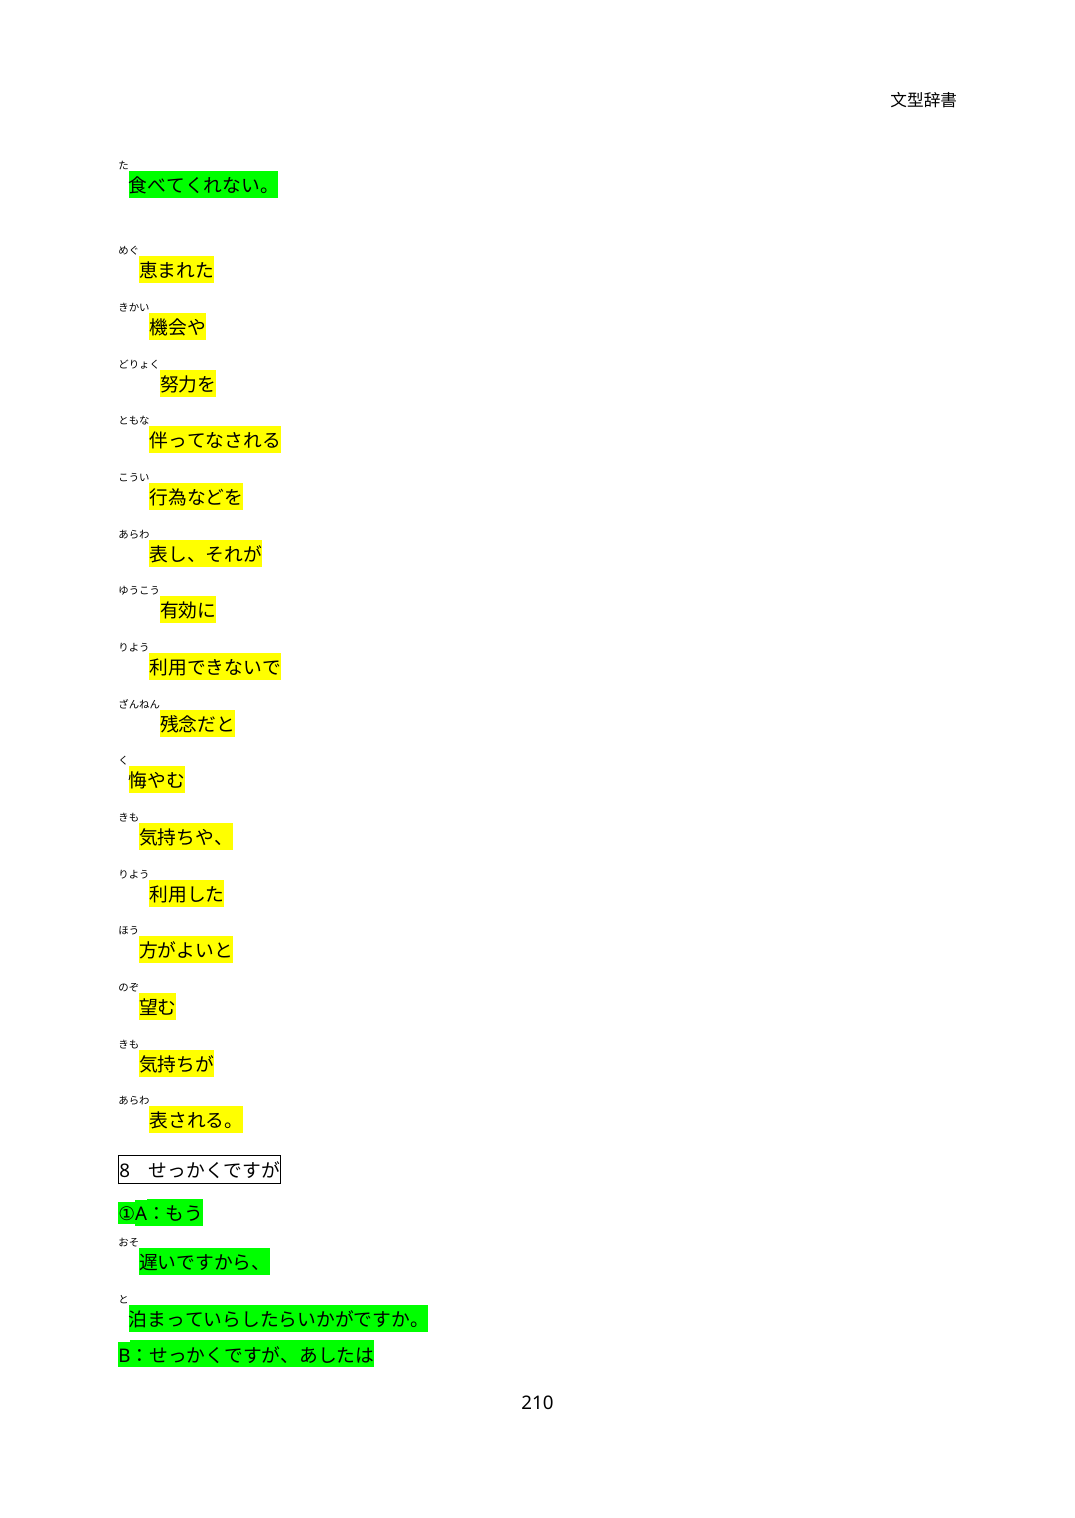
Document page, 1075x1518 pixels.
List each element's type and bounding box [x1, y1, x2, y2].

text [118, 150, 957, 1368]
